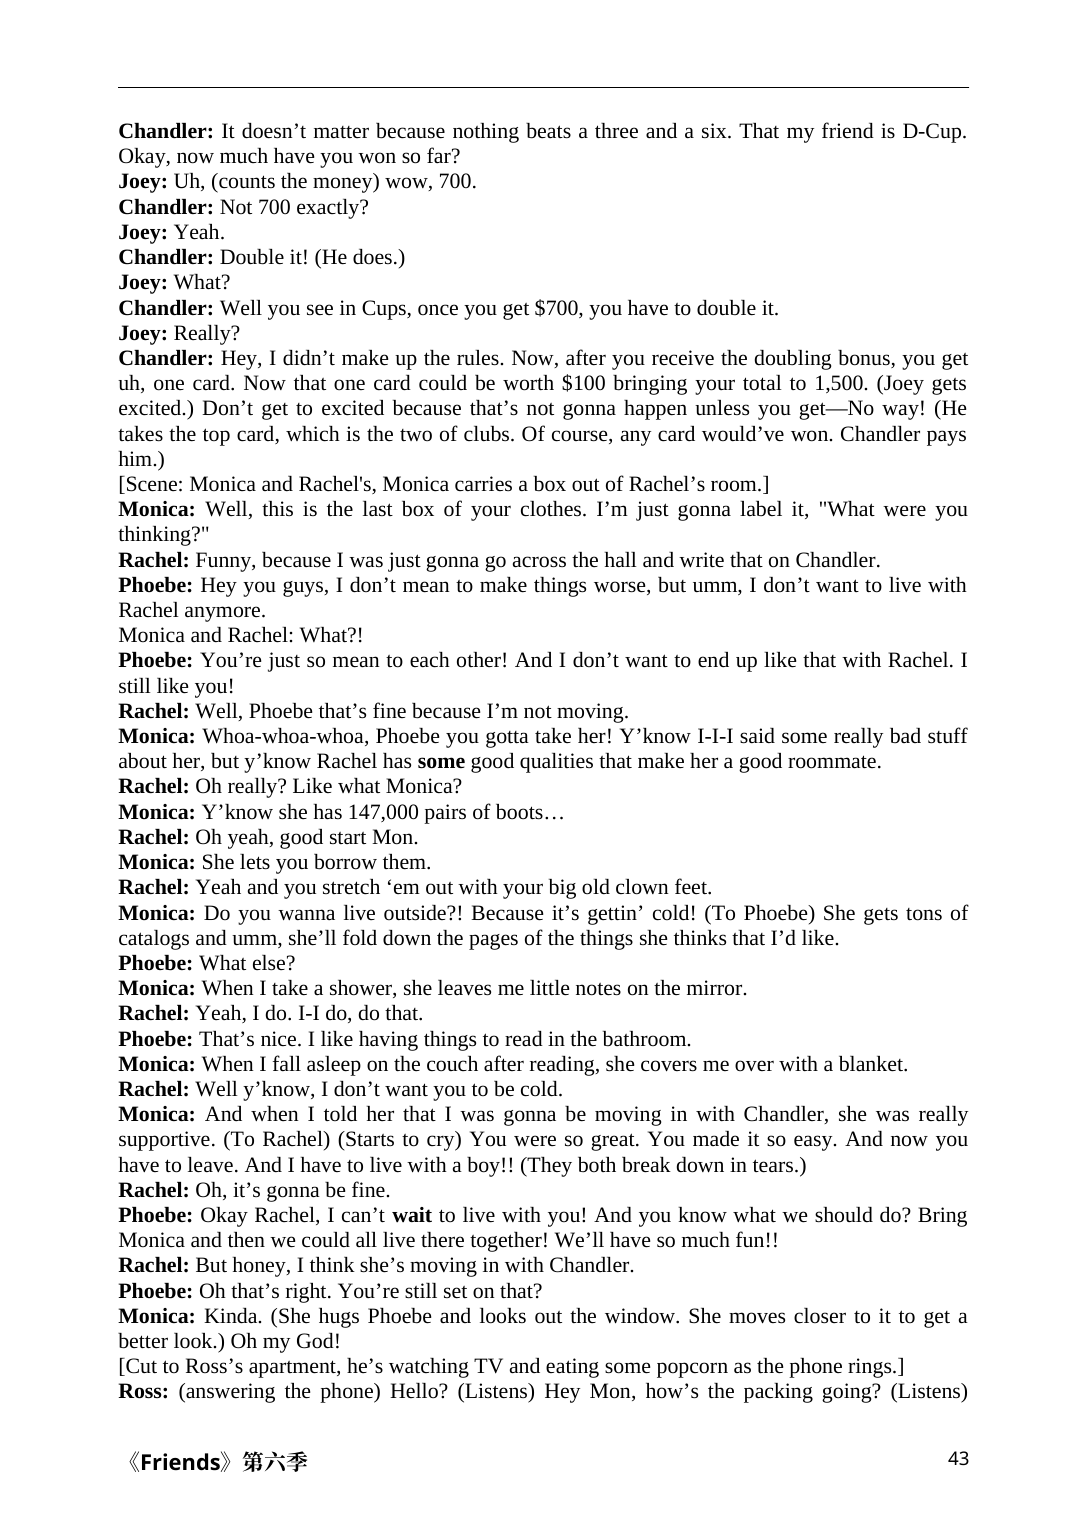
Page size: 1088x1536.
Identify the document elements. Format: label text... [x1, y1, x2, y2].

text Joey: Really? [118, 320, 969, 345]
text Monica: When I fall asleep on the couch after reading, she covers me over with a blanket. [118, 1051, 969, 1076]
text Rachel: But honey, I think she’s moving in with Chandler. [118, 1252, 969, 1278]
text Monica: Well, this is the last box of your clothes. I’m just gonna label it, "What were you thinking?" [118, 496, 969, 547]
text Chandler: It doesn’t matter because nothing beats a three and a six. That my friend is D-Cup. Okay, now much have you won so far? [118, 118, 969, 168]
text Joey: Uh, (counts the money) wow, 700. [118, 168, 969, 194]
text Monica: Kinda. (She hugs Phoebe and looks out the window. She moves closer to it to get a better look.) Oh my God! [118, 1303, 969, 1353]
text Rachel: Yeah and you stretch ‘em out with your big old clown feet. [118, 874, 969, 899]
text Rachel: Oh, it’s gonna be fine. [118, 1177, 969, 1202]
text Phoebe: Okay Rachel, I can’t wait to live with you! And you know what we should do? Bring Monica and then we could all live there together! We’ll have so much fun!! [118, 1202, 969, 1252]
text [Scene: Monica and Rachel's, Monica carries a box out of Rachel’s room.] [118, 471, 969, 496]
text Phoebe: That’s nice. I like having things to read in the bathroom. [118, 1026, 969, 1051]
text Chandler: Well you see in Cups, once you get $700, you have to double it. [118, 294, 969, 320]
text Rachel: Oh really? Like what Monica? [118, 773, 969, 799]
text [Cut to Ross’s apartment, he’s watching TV and eating some popcorn as the phone rings.] [118, 1353, 969, 1378]
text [118, 1378, 969, 1404]
text Rachel: Funny, because I was just gonna go across the hall and write that on Chandler. [118, 547, 969, 572]
text Monica: And when I told her that I was gonna be moving in with Chandler, she was really supportive. (To Rachel) (Starts to cry) You were so great. You made it so easy. And now you have to leave. And I have to live with a boy!! (They both break down in tears.) [118, 1101, 969, 1177]
text Monica and Rachel: What?! [118, 622, 969, 647]
text Rachel: Oh yeah, good start Mon. [118, 824, 969, 849]
text Chandler: Hey, I didn’t make up the rules. Now, after you receive the doubling bonus, you get uh, one card. Now that one card could be worth $100 bringing your total to 1,500. (Joey gets excited.) Don’t get to excited because that’s not gonna happen unless you get—No way! (He takes the top card, which is the two of clubs. Of course, any card would’ve won. Chandler pays him.) [118, 345, 969, 471]
text Rachel: Well, Phoebe that’s fine because I’m not moving. [118, 698, 969, 723]
text Phoebe: What else? [118, 950, 969, 975]
text Joey: Yeah. [118, 219, 969, 244]
text Phoebe: Oh that’s right. You’re still set on that? [118, 1278, 969, 1303]
text Monica: Y’know she has 147,000 pairs of boots… [118, 799, 969, 824]
text Chandler: Not 700 exactly? [118, 194, 969, 219]
text Rachel: Well y’know, I don’t want you to be cold. [118, 1076, 969, 1101]
text Chandler: Double it! (He does.) [118, 244, 969, 269]
text Phoebe: You’re just so mean to each other! And I don’t want to end up like that with Rachel. I still like you! [118, 647, 969, 698]
text Rachel: Yeah, I do. I-I do, do that. [118, 1000, 969, 1026]
text Phoebe: Hey you guys, I don’t mean to make things worse, but umm, I don’t want to live with Rachel anymore. [118, 572, 969, 622]
text Joey: What? [118, 269, 969, 294]
text Monica: Do you wanna live outside?! Because it’s gettin’ cold! (To Phoebe) She gets tons of catalogs and umm, she’ll fold down the pages of the things she thinks that I’d like. [118, 899, 969, 950]
text Monica: Whoa-whoa-whoa, Phoebe you gotta take her! Y’know I-I-I said some really bad stuff about her, but y’know Rachel has some good qualities that make her a good roommate. [118, 723, 969, 773]
text Monica: She lets you borrow them. [118, 849, 969, 874]
text Monica: When I take a shower, she leaves me little notes on the mirror. [118, 975, 969, 1000]
